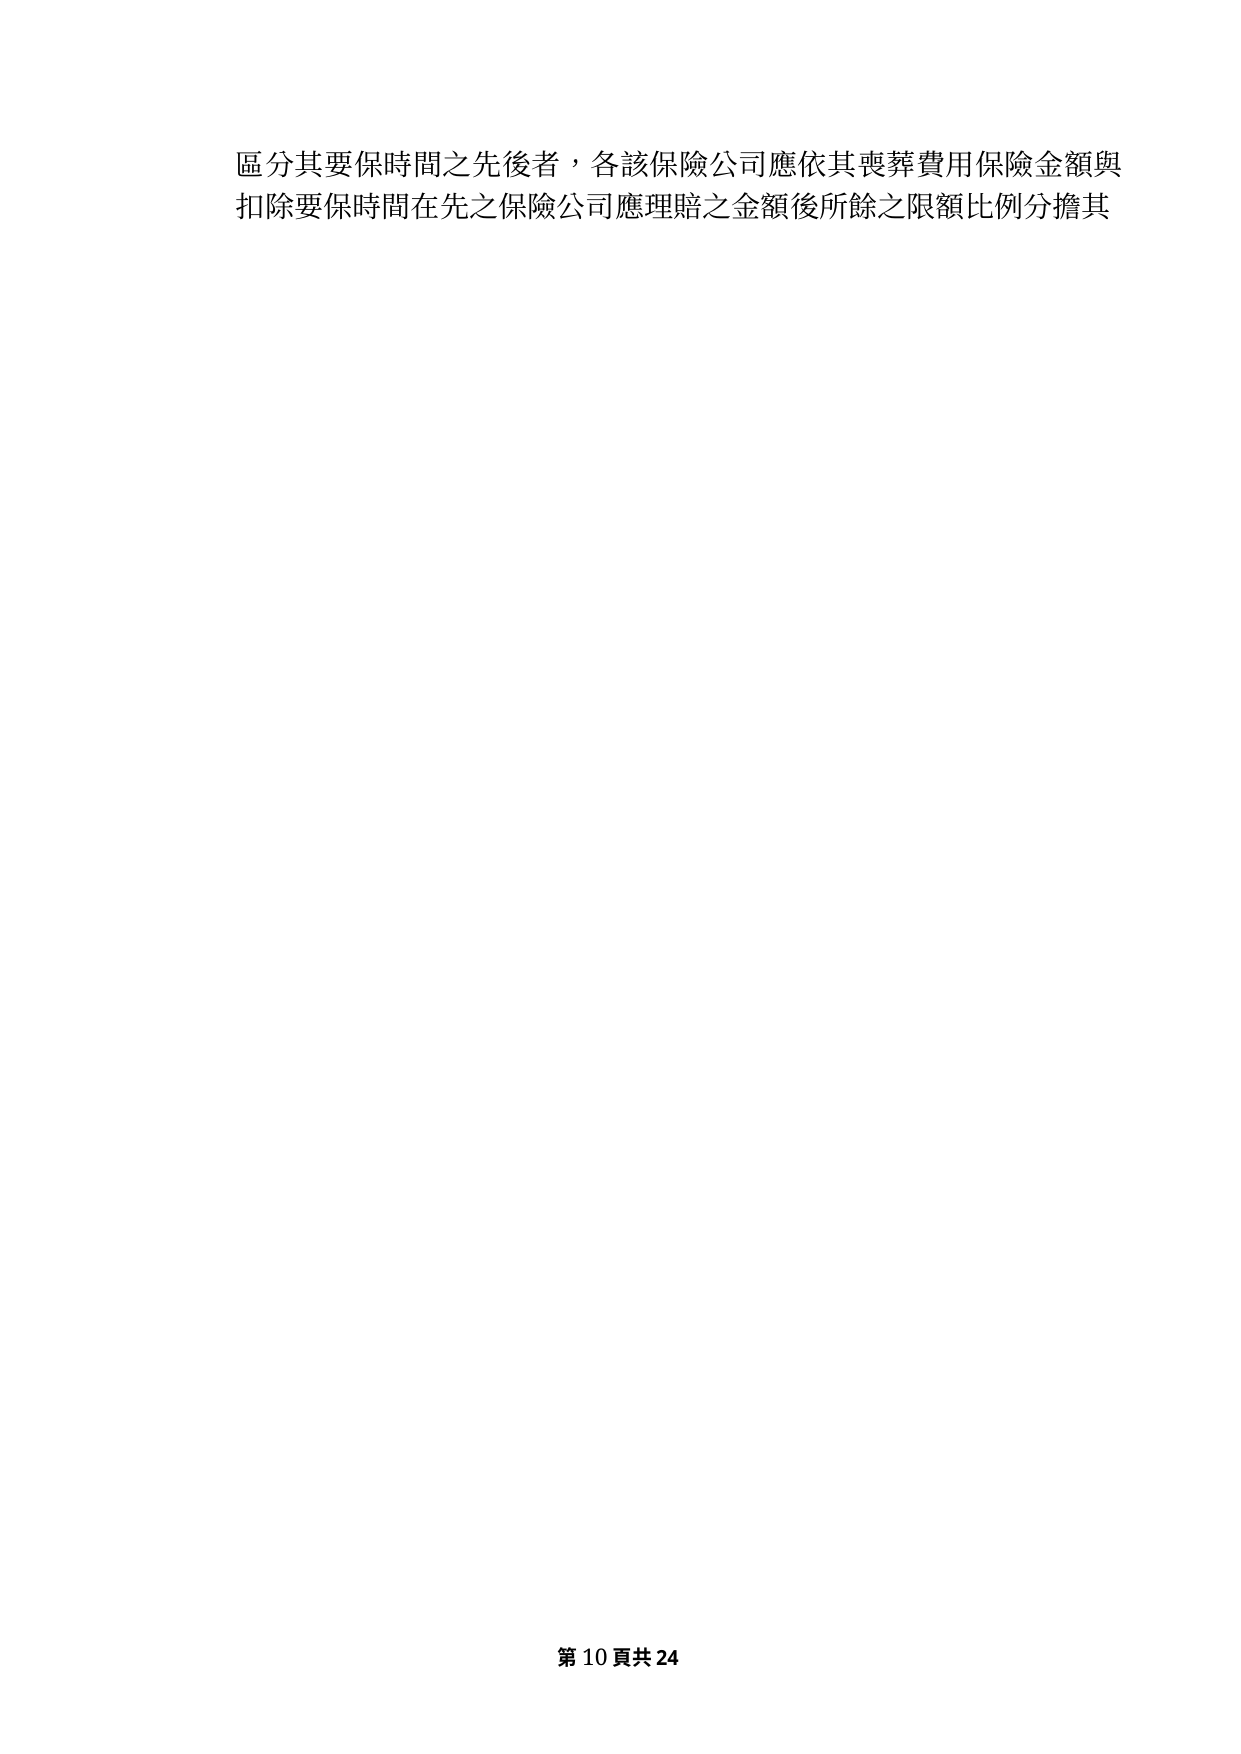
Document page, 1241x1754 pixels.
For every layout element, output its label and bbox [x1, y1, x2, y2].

text [236, 142, 1123, 226]
